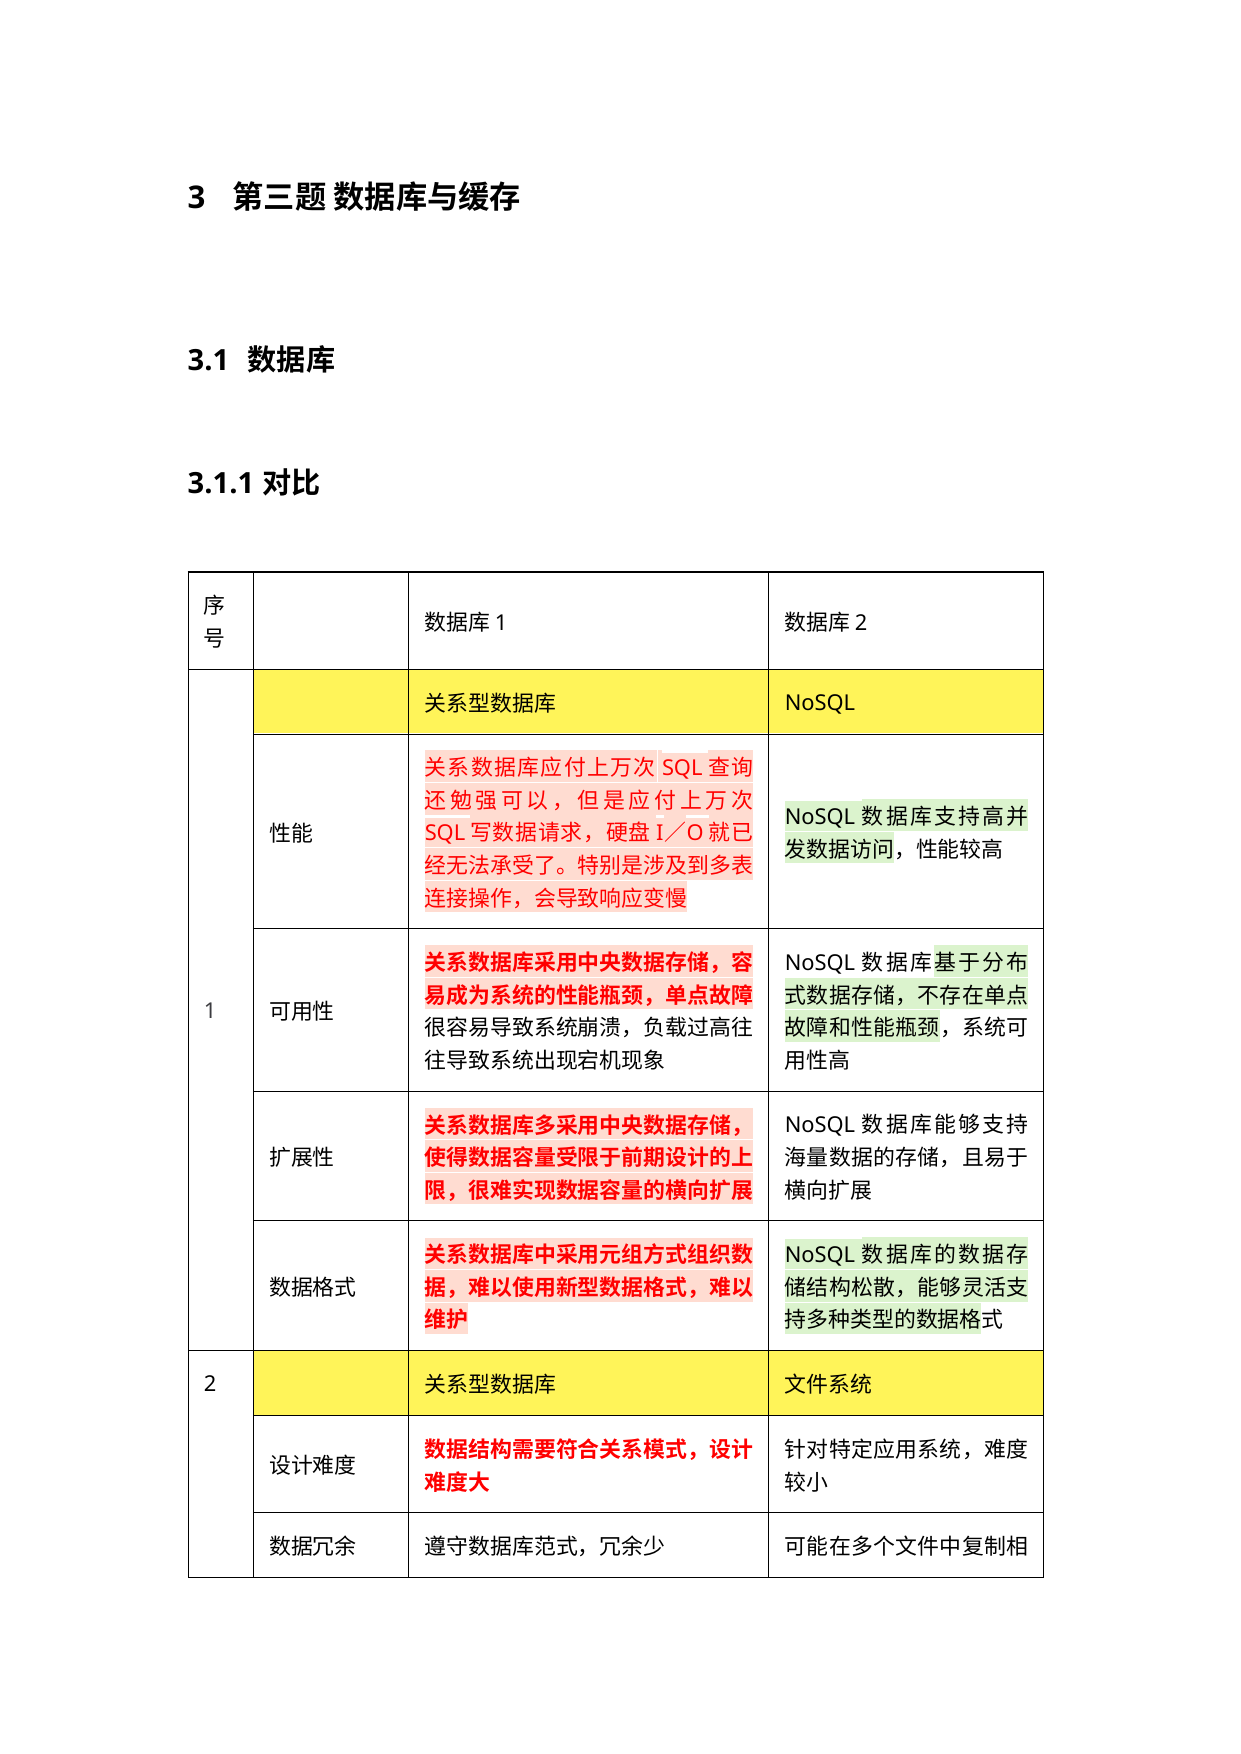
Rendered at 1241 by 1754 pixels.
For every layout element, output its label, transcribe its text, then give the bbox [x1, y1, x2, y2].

subtitle 第三题 数据库与缓存 [187, 162, 1053, 227]
table_cell 关系型数据库 [409, 670, 768, 733]
table_cell 可用性 [254, 929, 408, 1091]
table_cell 关系数据库中采用元组方式组织数据，难以使用新型数据格式，难以维护 [409, 1221, 768, 1350]
table_cell 数据格式 [254, 1221, 408, 1350]
subtitle 对比 [187, 448, 1053, 513]
table_cell 遵守数据库范式，冗余少 [409, 1513, 768, 1577]
table_cell [254, 670, 408, 733]
table_cell NoSQL数据库的数据存储结构松散，能够灵活支持多种类型的数据格式 [769, 1221, 1043, 1350]
table_header 数据库1 [409, 573, 768, 669]
table_cell 可能在多个文件中复制相同的数据属性，冗余大 [769, 1513, 1043, 1577]
table_cell 关系数据库应付上万次SQL查询还勉强可以，但是应付上万次SQL写数据请求，硬盘I／O就已经无法承受了。特别是涉及到多表连接操作，会导致响应变慢 [409, 735, 768, 928]
table_cell 文件系统 [769, 1351, 1043, 1415]
table_cell [254, 1351, 408, 1415]
table_header [254, 573, 408, 669]
table_cell NoSQL数据库支持高并发数据访问，性能较高 [769, 735, 1043, 928]
table_cell 2 [189, 1351, 253, 1577]
table_cell NoSQL [769, 670, 1043, 733]
table_cell 1 [189, 670, 253, 1350]
table_cell 数据冗余 [254, 1513, 408, 1577]
subtitle 数据库 [187, 325, 1053, 390]
table_cell NoSQL数据库能够支持海量数据的存储，且易于横向扩展 [769, 1092, 1043, 1220]
table_cell 关系数据库多采用中央数据存储，使得数据容量受限于前期设计的上限，很难实现数据容量的横向扩展 [409, 1092, 768, 1220]
table_cell 关系数据库采用中央数据存储，容易成为系统的性能瓶颈，单点故障很容易导致系统崩溃，负载过高往往导致系统出现宕机现象 [409, 929, 768, 1091]
table_cell 设计难度 [254, 1416, 408, 1512]
table_cell 针对特定应用系统，难度较小 [769, 1416, 1043, 1512]
table_cell 性能 [254, 735, 408, 928]
table_cell 扩展性 [254, 1092, 408, 1220]
table_cell NoSQL数据库基于分布式数据存储，不存在单点故障和性能瓶颈，系统可用性高 [769, 929, 1043, 1091]
table_cell 关系型数据库 [409, 1351, 768, 1415]
table_cell 数据结构需要符合关系模式，设计难度大 [409, 1416, 768, 1512]
table_header 数据库2 [769, 573, 1043, 669]
table_header 序号 [189, 573, 253, 669]
